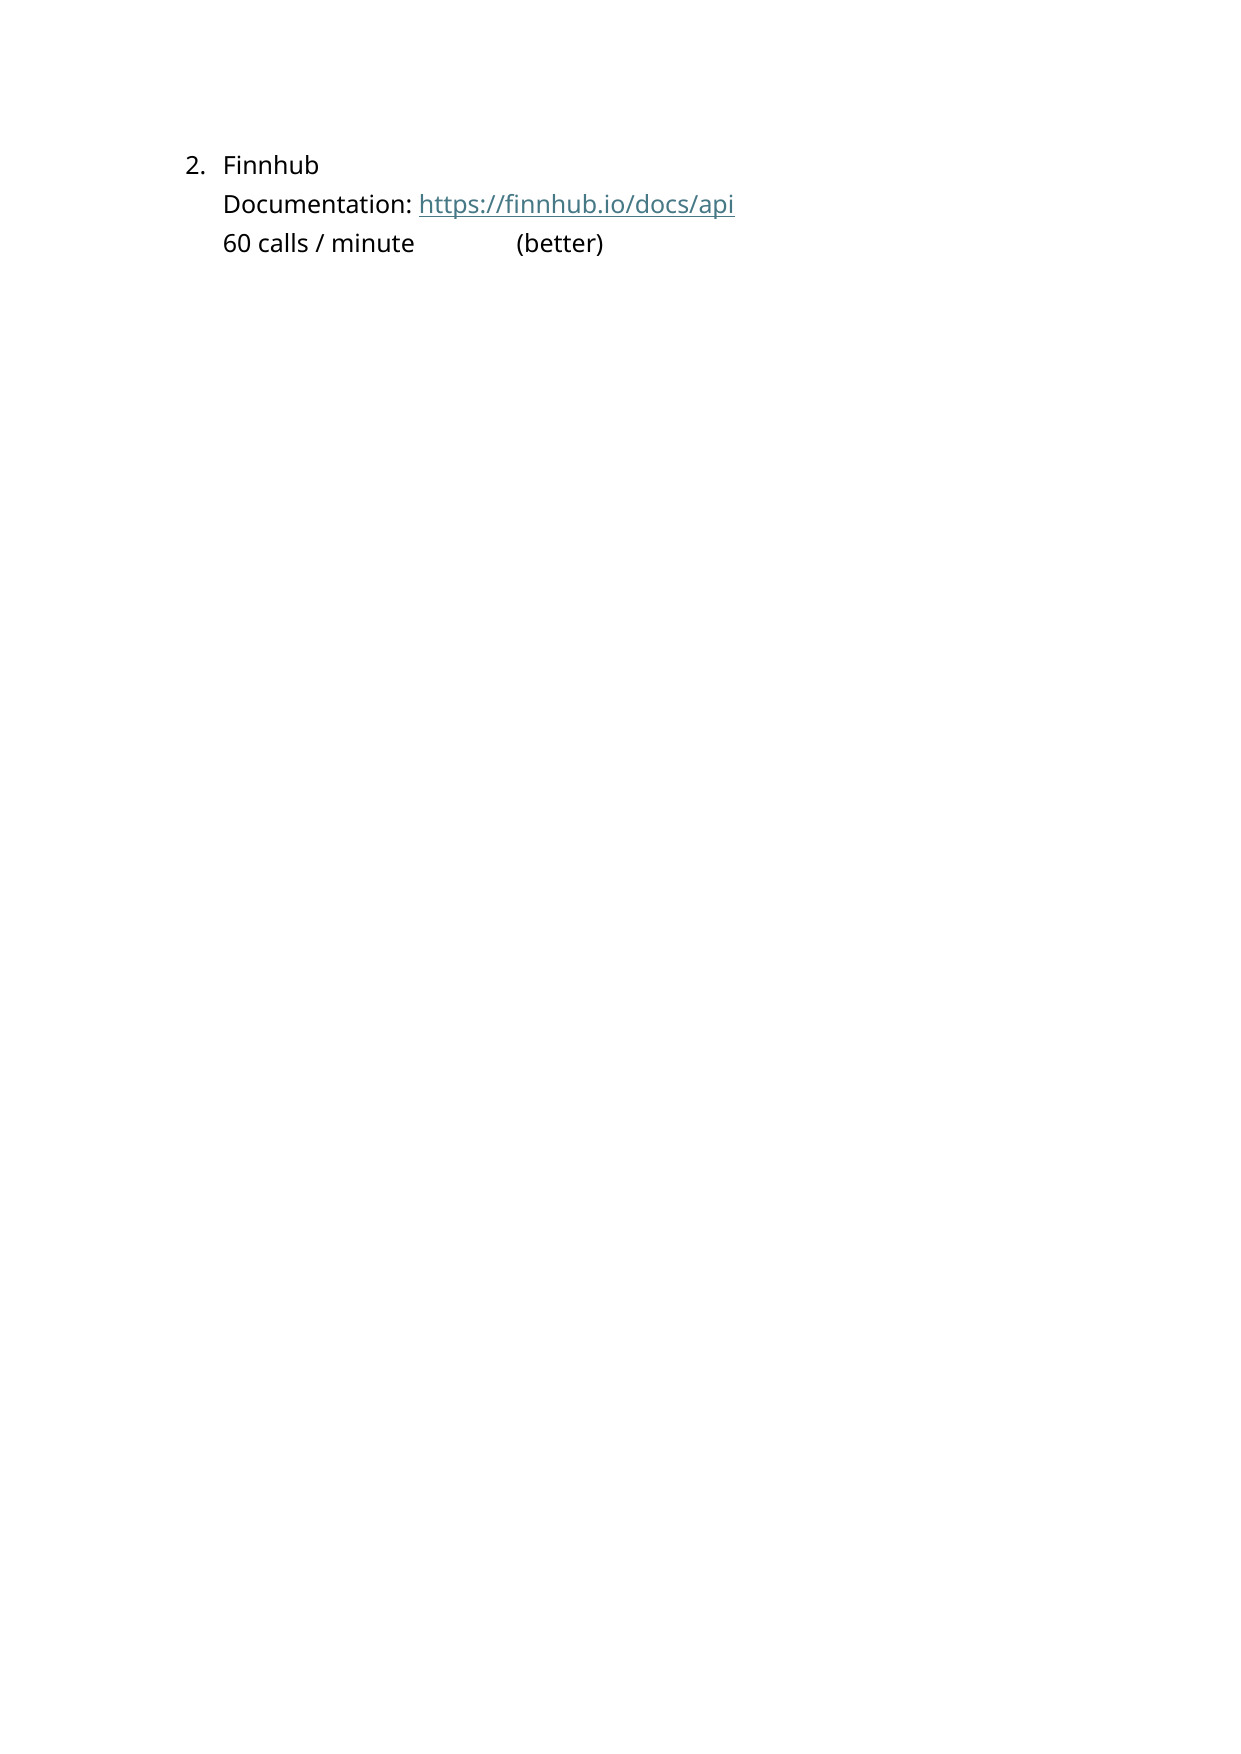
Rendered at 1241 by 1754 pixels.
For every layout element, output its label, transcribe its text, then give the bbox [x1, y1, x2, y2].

list Documentation: https://finnhub.io/docs/api [223, 187, 1093, 221]
list Finnhub [185, 148, 1093, 182]
list 60 calls / minute (better) [223, 226, 1093, 260]
